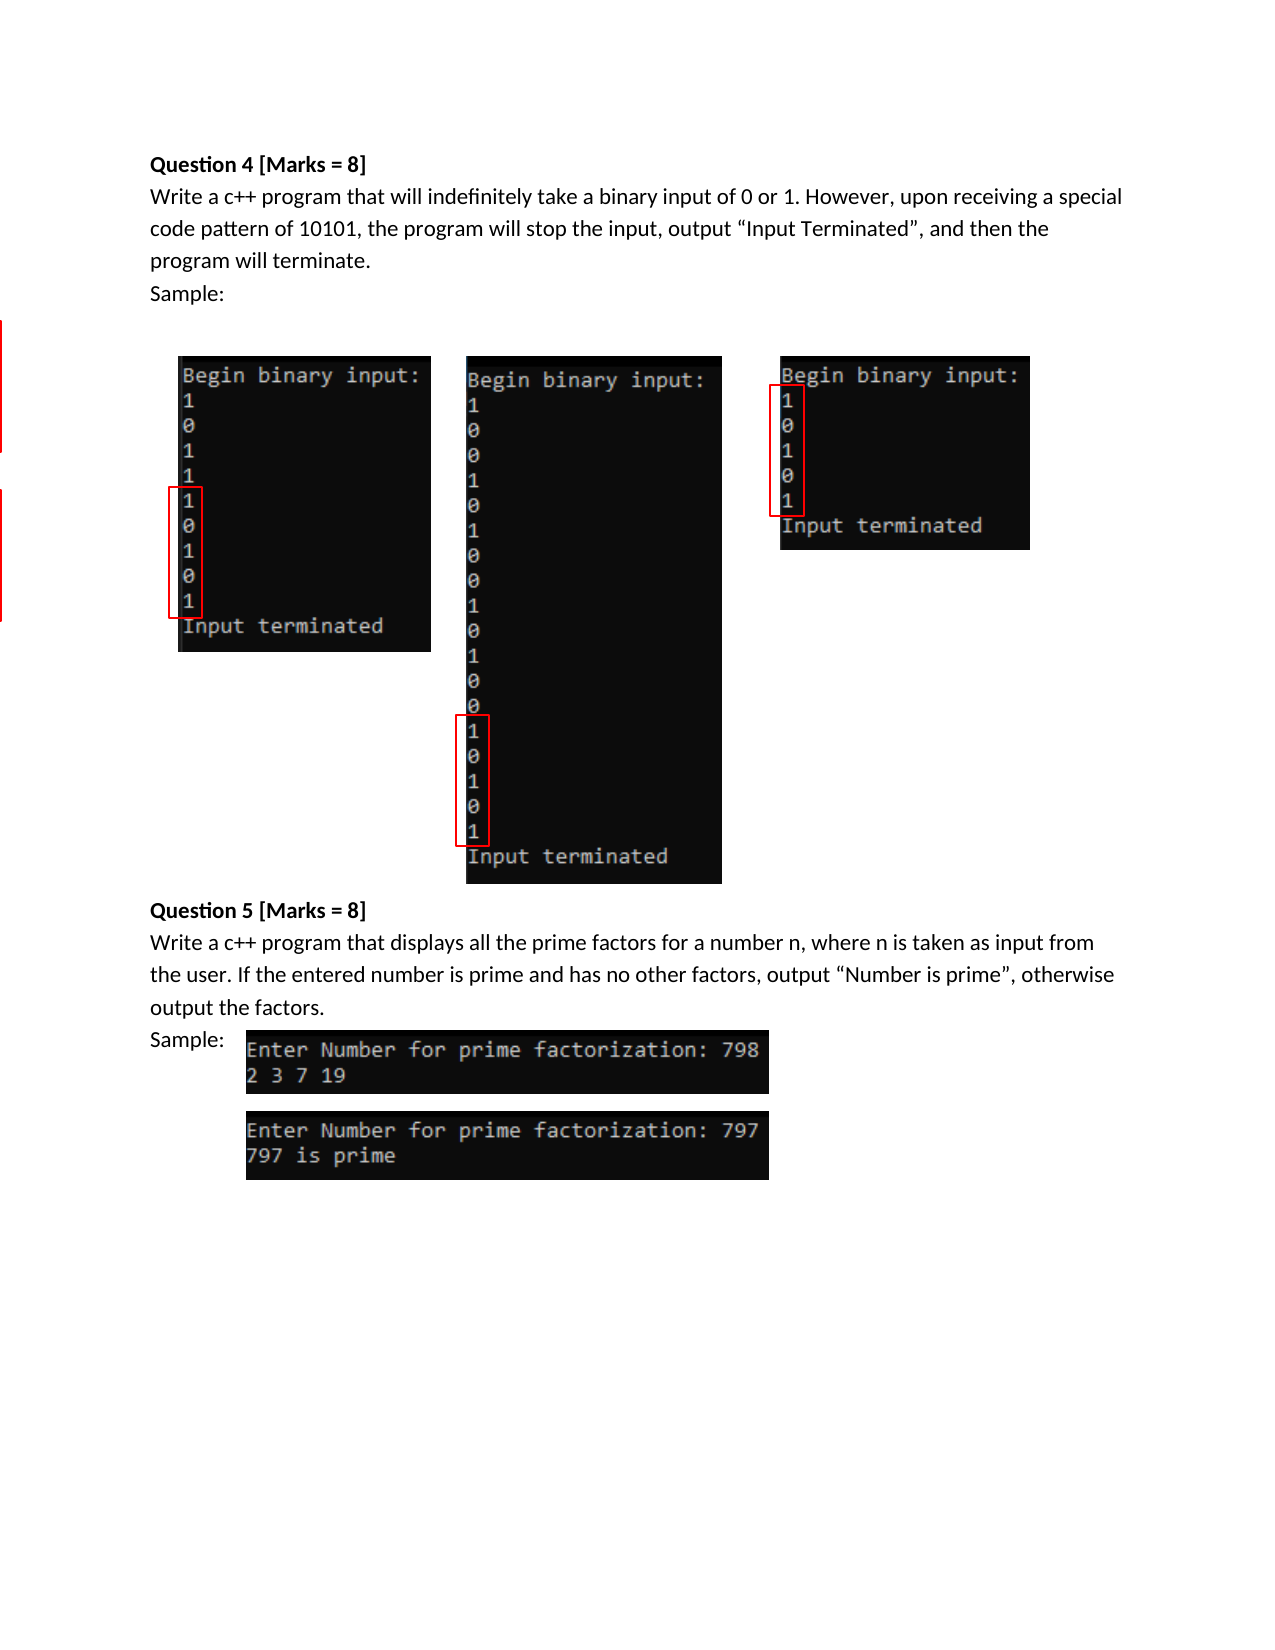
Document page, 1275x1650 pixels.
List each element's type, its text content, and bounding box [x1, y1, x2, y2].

picture [246, 1030, 769, 1094]
text Write a c++ program that displays all the prime factors for a number n, where n is taken as input from the user. If the entered number is prime and has no other factors, output “Number is prime”, otherwise output the factors. [150, 928, 1125, 1021]
text Question 5 [Marks = 8] [150, 896, 1125, 924]
text Sample: [150, 279, 1125, 307]
picture [780, 386, 803, 515]
picture [178, 488, 201, 617]
picture [178, 356, 431, 652]
picture [780, 356, 1030, 550]
picture [246, 1111, 769, 1180]
text Write a c++ program that will indefinitely take a binary input of 0 or 1. However, upon receiving a special code pattern of 10101, the program will stop the input, output “Input Terminated”, and then the program will terminate. [150, 182, 1125, 274]
text Sample: [150, 1025, 1125, 1053]
picture [466, 716, 488, 845]
text Question 4 [Marks = 8] [150, 150, 1125, 178]
picture [466, 356, 722, 884]
